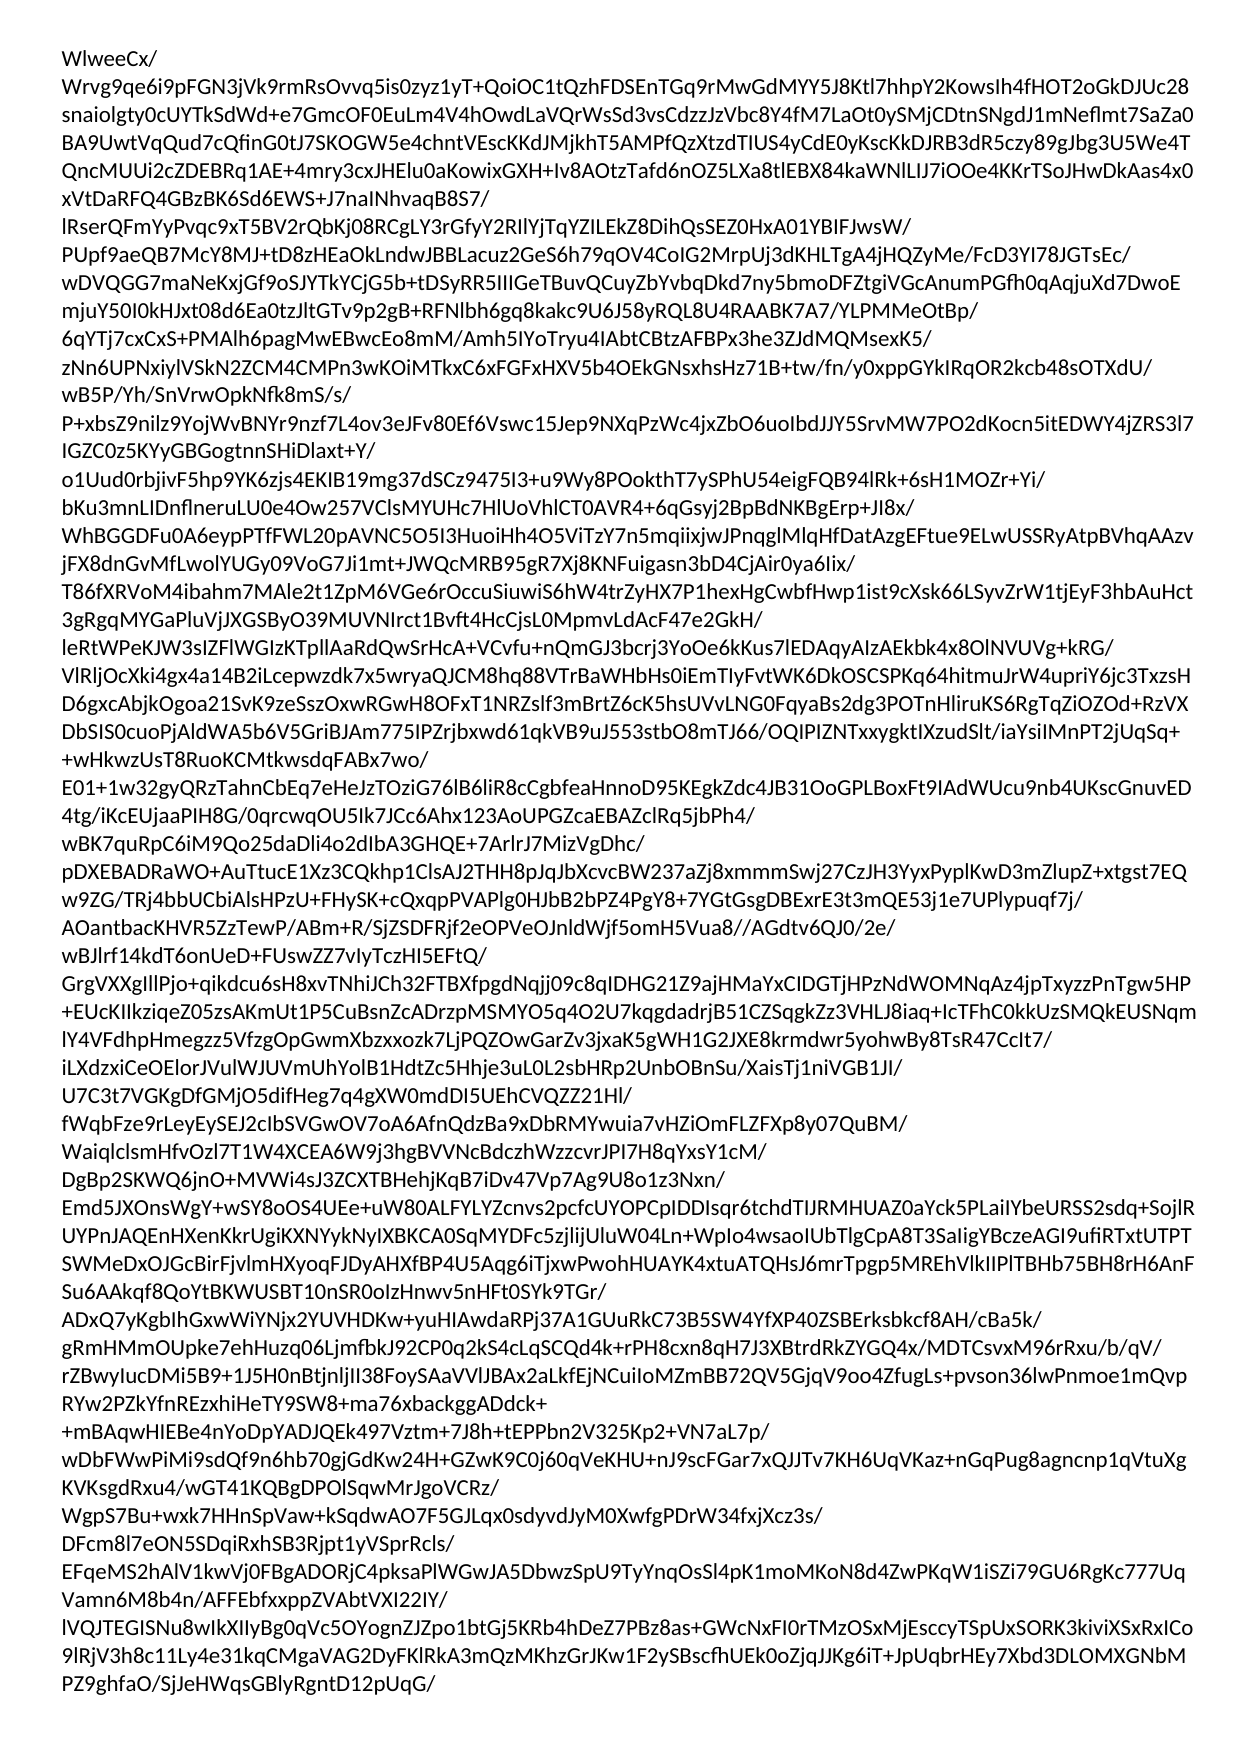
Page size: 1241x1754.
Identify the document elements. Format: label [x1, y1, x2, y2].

text [61, 44, 1198, 1698]
